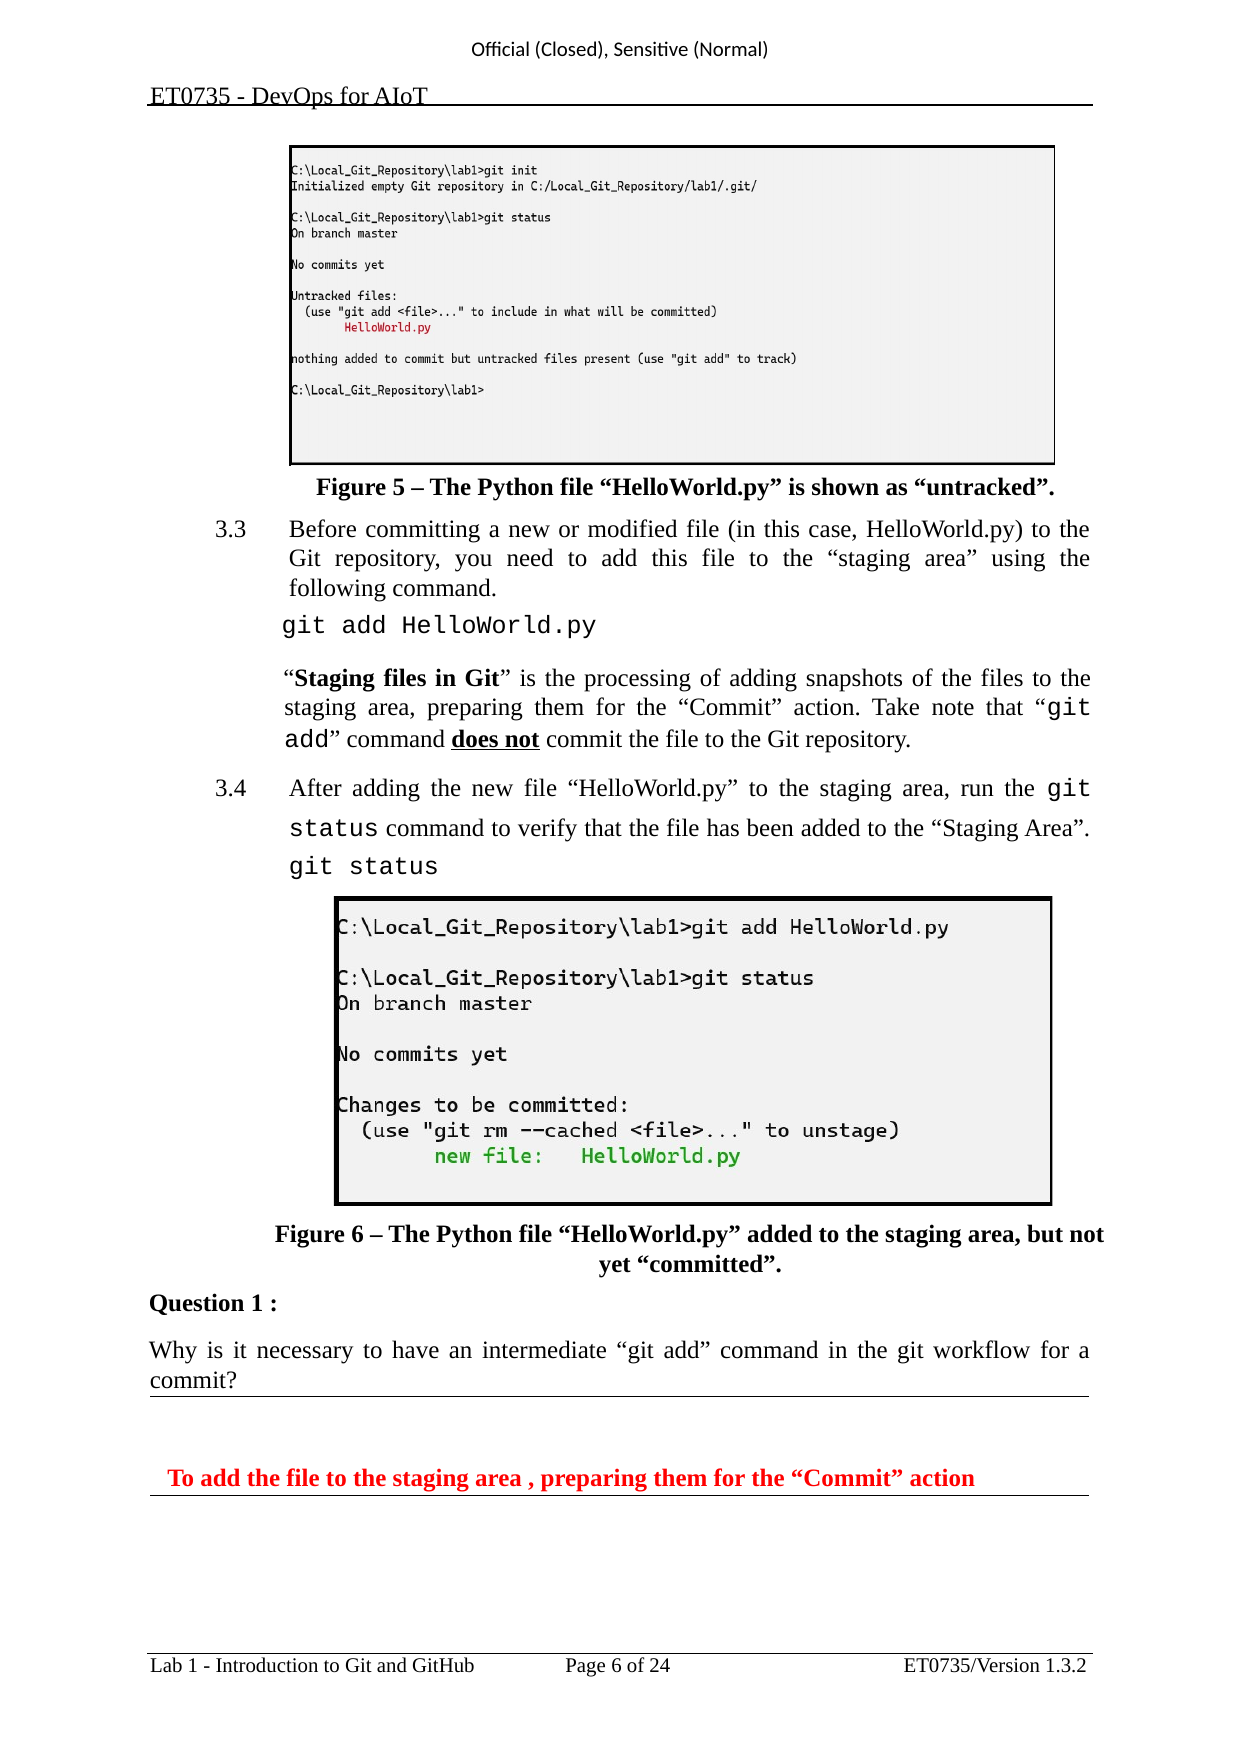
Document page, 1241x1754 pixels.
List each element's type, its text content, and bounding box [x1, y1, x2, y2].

list After adding the new file “HelloWorld.py” to the staging area, run the git status command to verify that the file has been added to the “Staging Area”. git status [215, 773, 1092, 882]
text Figure 6 – The Python file “HelloWorld.py” added to the staging area, but not yet “committed”. [274, 1219, 1104, 1277]
text To add the file to the staging area , preparing them for the “Commit” action [161, 1463, 1117, 1492]
text git add HelloWorld.py [281, 613, 1117, 641]
text Figure 5 – The Python file “HelloWorld.py” is shown as “untracked”. [316, 472, 1117, 501]
text “Staging files in Git” is the processing of adding snapshots of the files to the staging area, preparing them for the “Commit” action. Take note that “git add” command does not commit the file to the Git repository. [283, 663, 1092, 755]
list Before committing a new or modified file (in this case, HelloWorld.py) to the Git repository, you need to add this file to the “staging area” using the following command. [215, 514, 1092, 602]
picture [289, 143, 1055, 466]
picture [333, 896, 1053, 1206]
text Question 1 : [148, 1288, 1117, 1317]
text Why is it necessary to have an intermediate “git add” command in the git workflow for a commit? [148, 1335, 1092, 1394]
